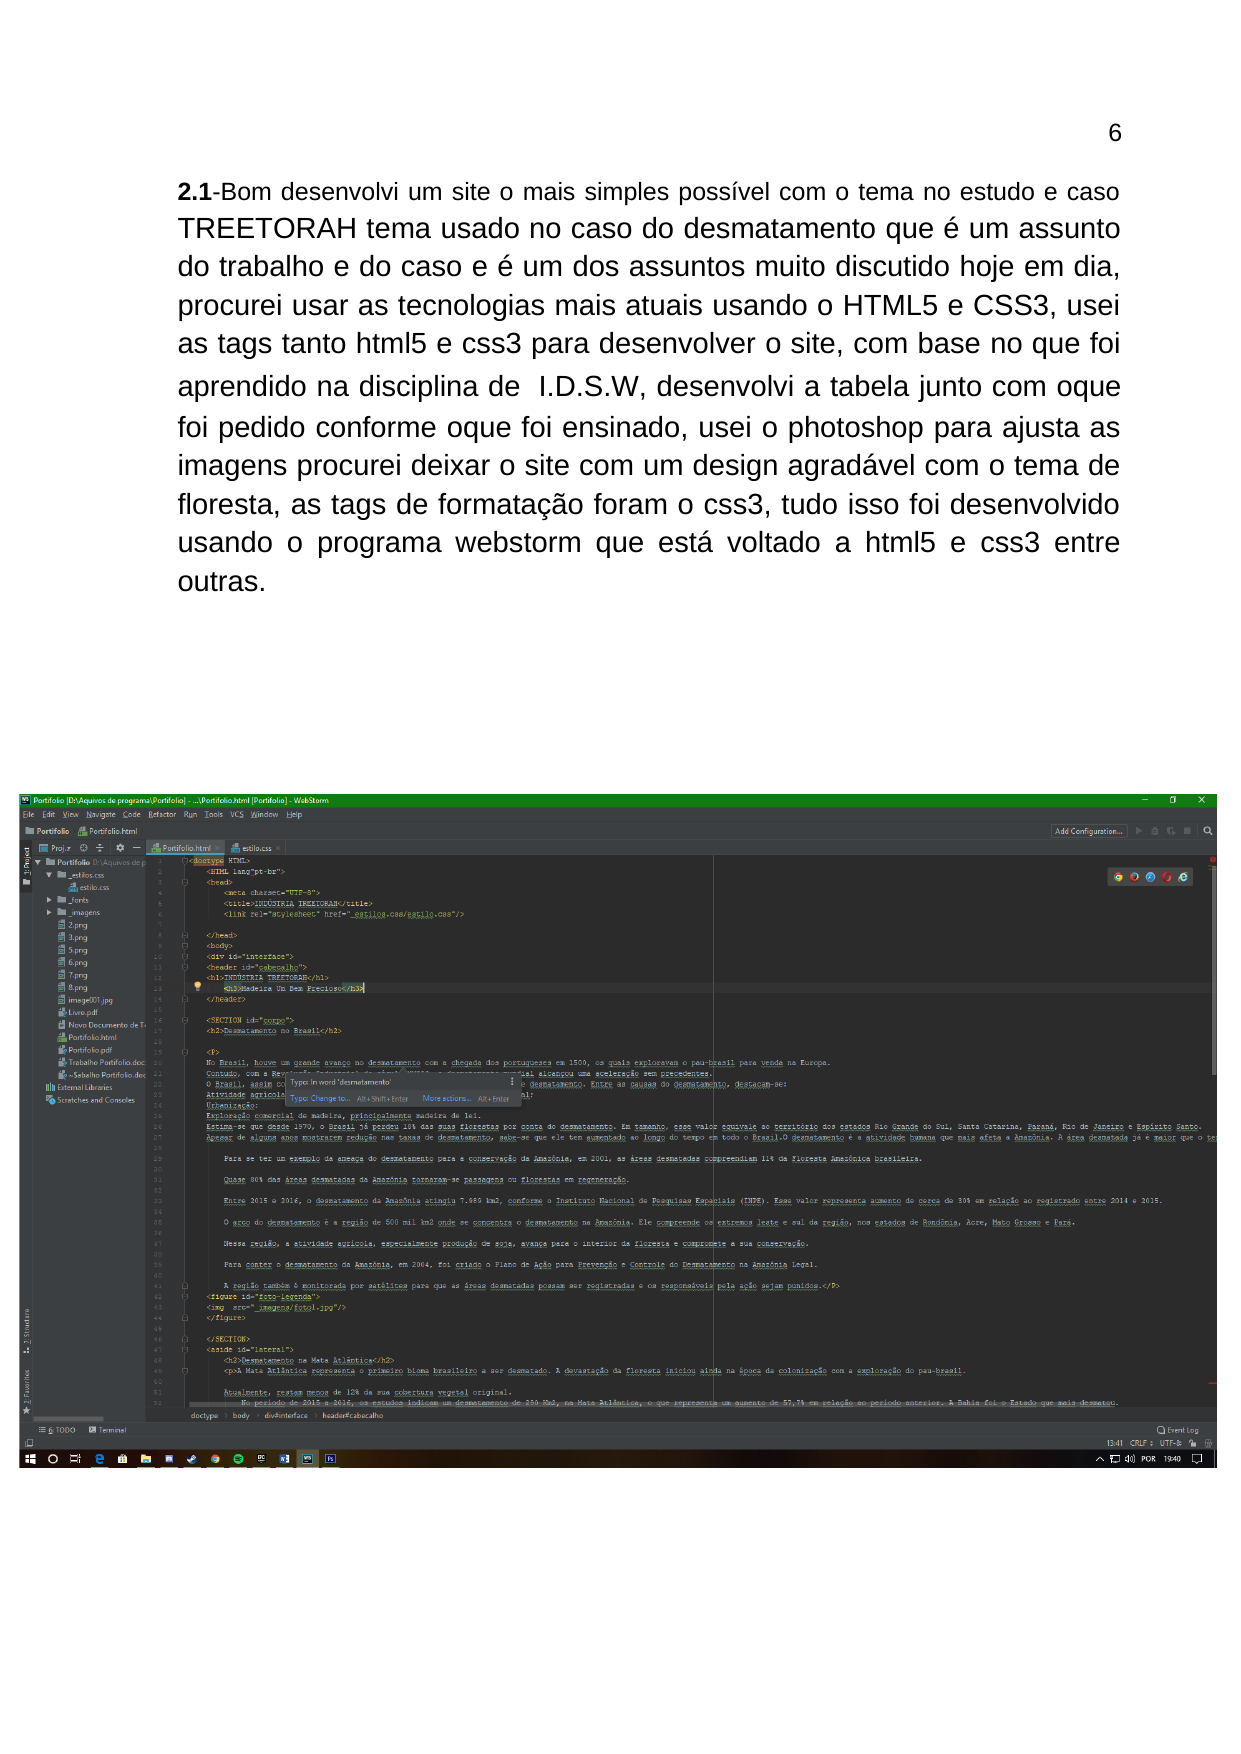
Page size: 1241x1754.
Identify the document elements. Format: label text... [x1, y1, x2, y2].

text 2.1-Bom desenvolvi um site o mais simples possível com o tema no estudo e caso TREETORAH tema usado no caso do desmatamento que é um assunto do trabalho e do caso e é um dos assuntos muito discutido hoje em dia, procurei usar as tecnologias mais atuais usando o HTML5 e CSS3, usei as tags tanto html5 e css3 para desenvolver o site, com base no que foi aprendido na disciplina de I.D.S.W, desenvolvi a tabela junto com oque foi pedido conforme oque foi ensinado, usei o photoshop para ajusta as imagens procurei deixar o site com um design agradável com o tema de floresta, as tags de formatação foram o css3, tudo isso foi desenvolvido usando o programa webstorm que está voltado a html5 e css3 entre outras. [177, 177, 1122, 597]
picture [19, 794, 1217, 1468]
